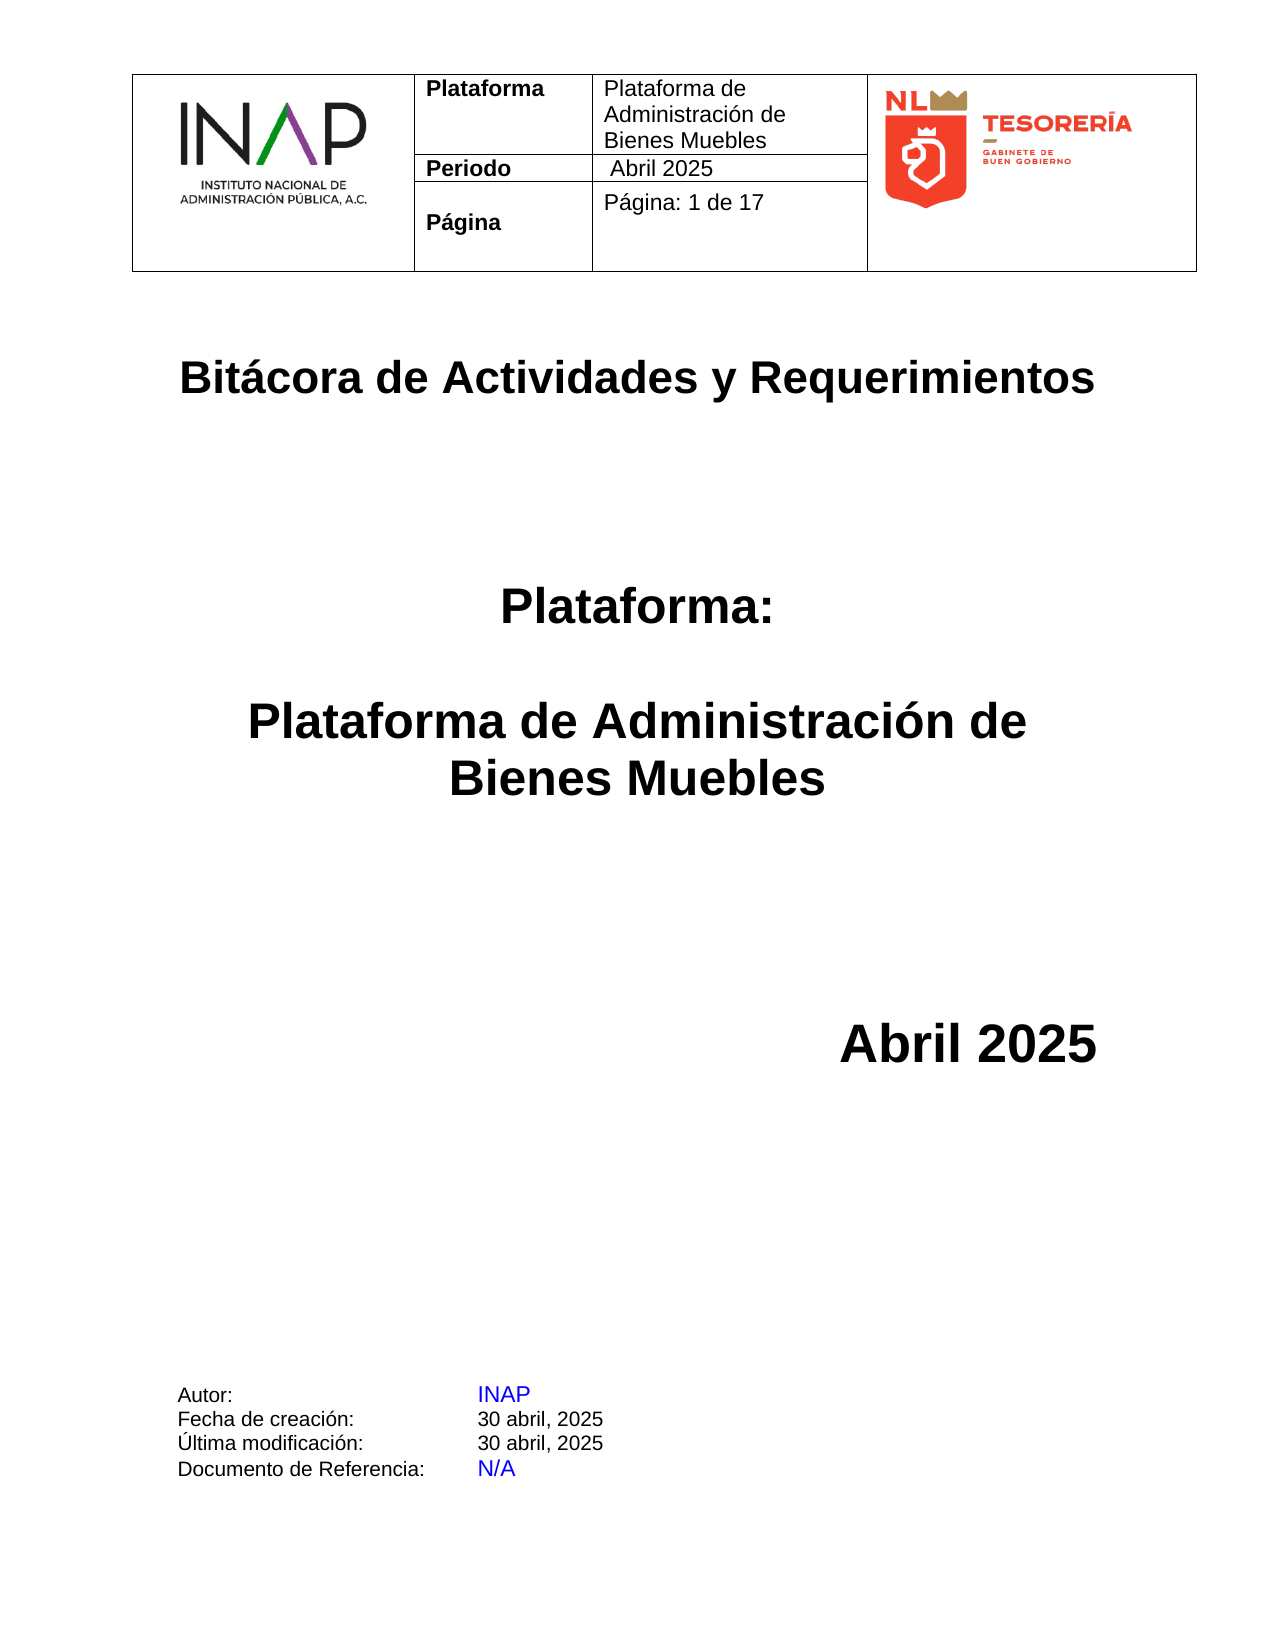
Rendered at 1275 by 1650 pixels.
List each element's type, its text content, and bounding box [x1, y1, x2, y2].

text Plataforma de Administración de Bienes Muebles [177, 691, 1098, 806]
text Autor: INAP [177, 1381, 1093, 1407]
text Abril 2025 [177, 1011, 1098, 1073]
text Bitácora de Actividades y Requerimientos [177, 351, 1098, 404]
text Plataforma: [177, 576, 1098, 634]
picture [143, 86, 400, 221]
picture [878, 89, 1135, 208]
text Última modificación: 30 abril, 2025 [177, 1431, 1093, 1455]
text Documento de Referencia: N/A [177, 1455, 1093, 1481]
text Fecha de creación: 30 abril, 2025 [177, 1407, 1093, 1431]
